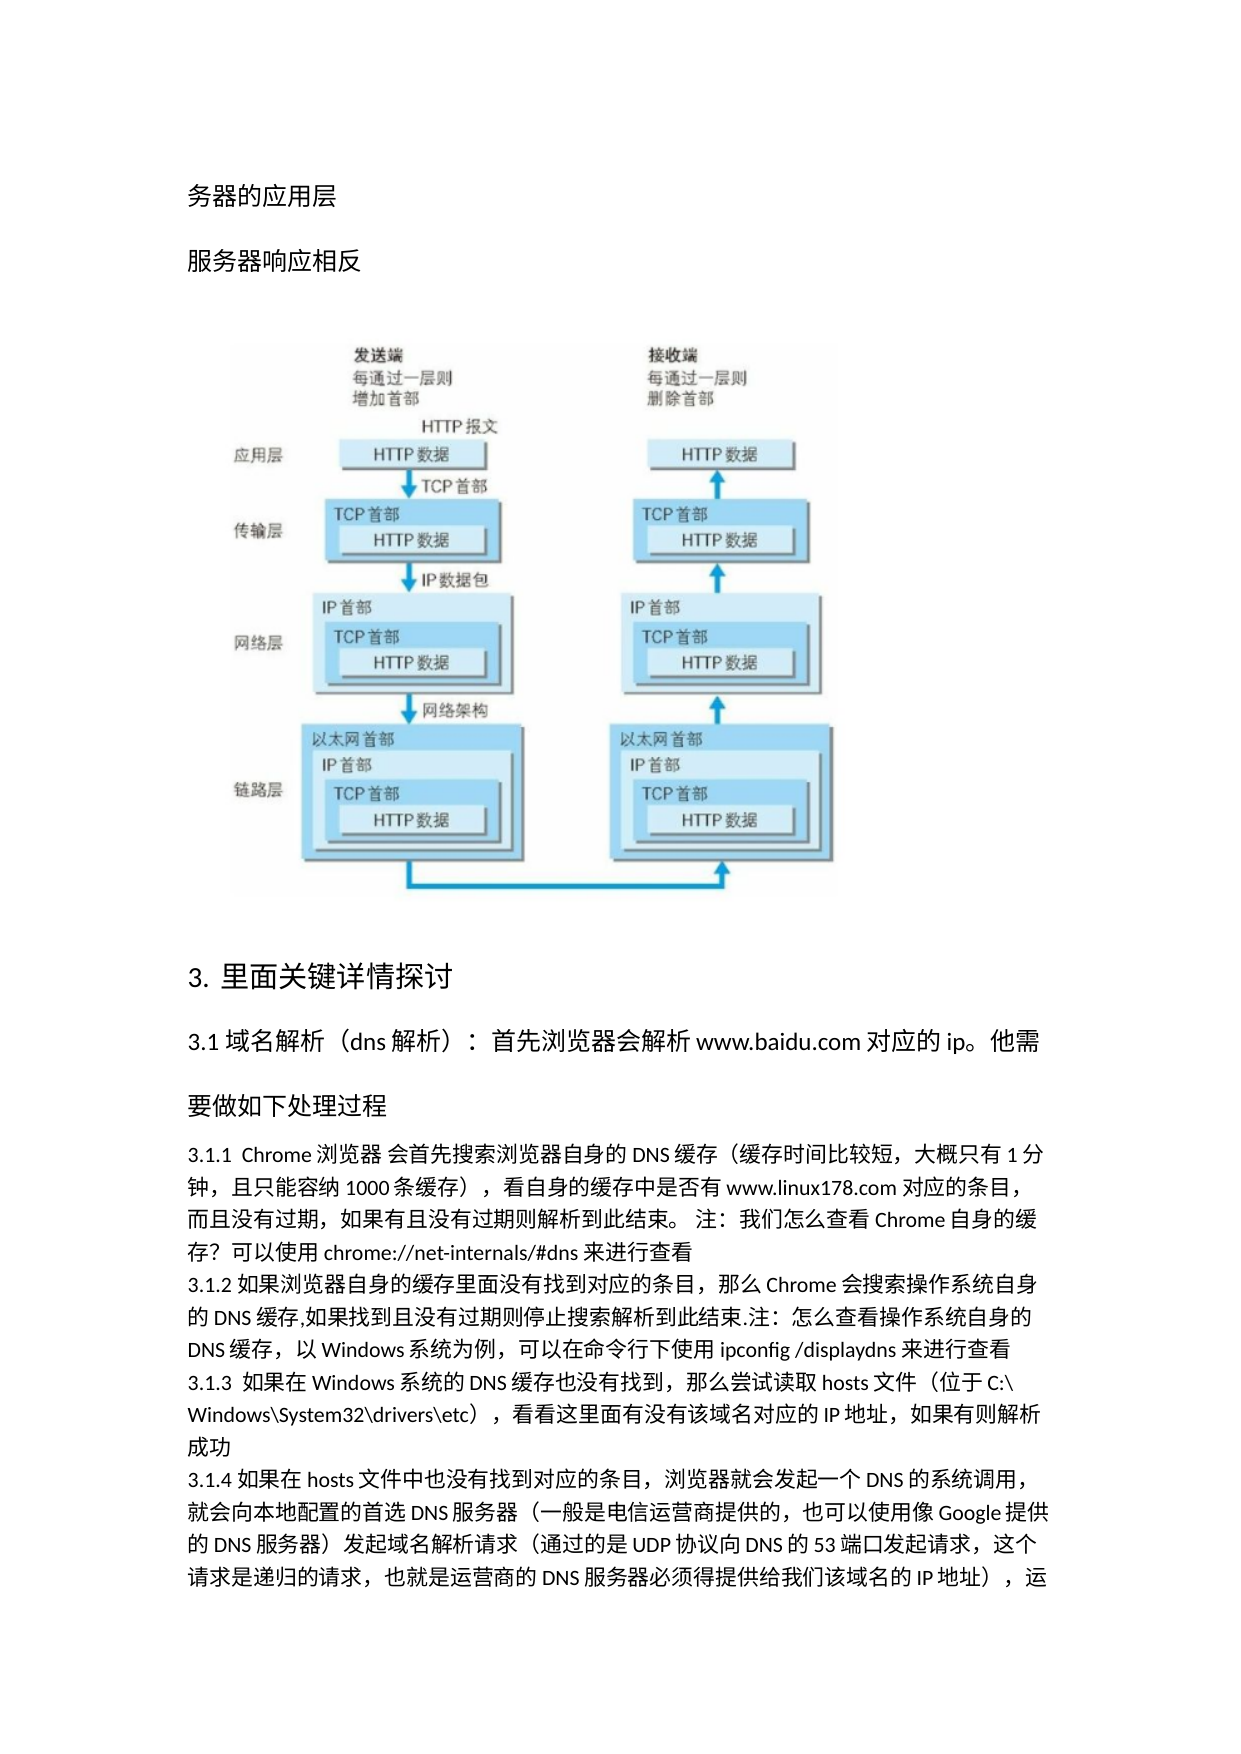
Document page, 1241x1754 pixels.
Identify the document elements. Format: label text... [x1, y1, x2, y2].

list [187, 162, 1053, 227]
list 3.1 域名解析（dns解析）：首先浏览器会解析www.baidu.com对应的ip。他需要做如下处理过程 [187, 1007, 1053, 1137]
list 3.1.2 如果浏览器自身的缓存里面没有找到对应的条目，那么Chrome会搜索操作系统自身的DNS缓存,如果找到且没有过期则停止搜索解析到此结束.注：怎么查看操作系统自身的DNS缓存，以Windows系统为例，可以在命令行下使用 ipconfig /displaydns 来进行查看 [187, 1267, 1053, 1364]
list 3.1.1 Chrome浏览器 会首先搜索浏览器自身的DNS缓存（缓存时间比较短，大概只有1分钟，且只能容纳1000条缓存），看自身的缓存中是否有www.linux178.com 对应的条目，而且没有过期，如果有且没有过期则解析到此结束。 注：我们怎么查看Chrome自身的缓存？可以使用 chrome://net-internals/#dns 来进行查看 [187, 1137, 1053, 1267]
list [187, 1462, 1053, 1592]
list 里面关键详情探讨 [187, 942, 1053, 1007]
list 3.1.3 如果在Windows系统的DNS缓存也没有找到，那么尝试读取hosts文件（位于C:\Windows\System32\drivers\etc），看看这里面有没有该域名对应的IP地址，如果有则解析成功 [187, 1364, 1053, 1462]
list 服务器响应相反 [187, 227, 1053, 292]
picture [187, 292, 940, 924]
